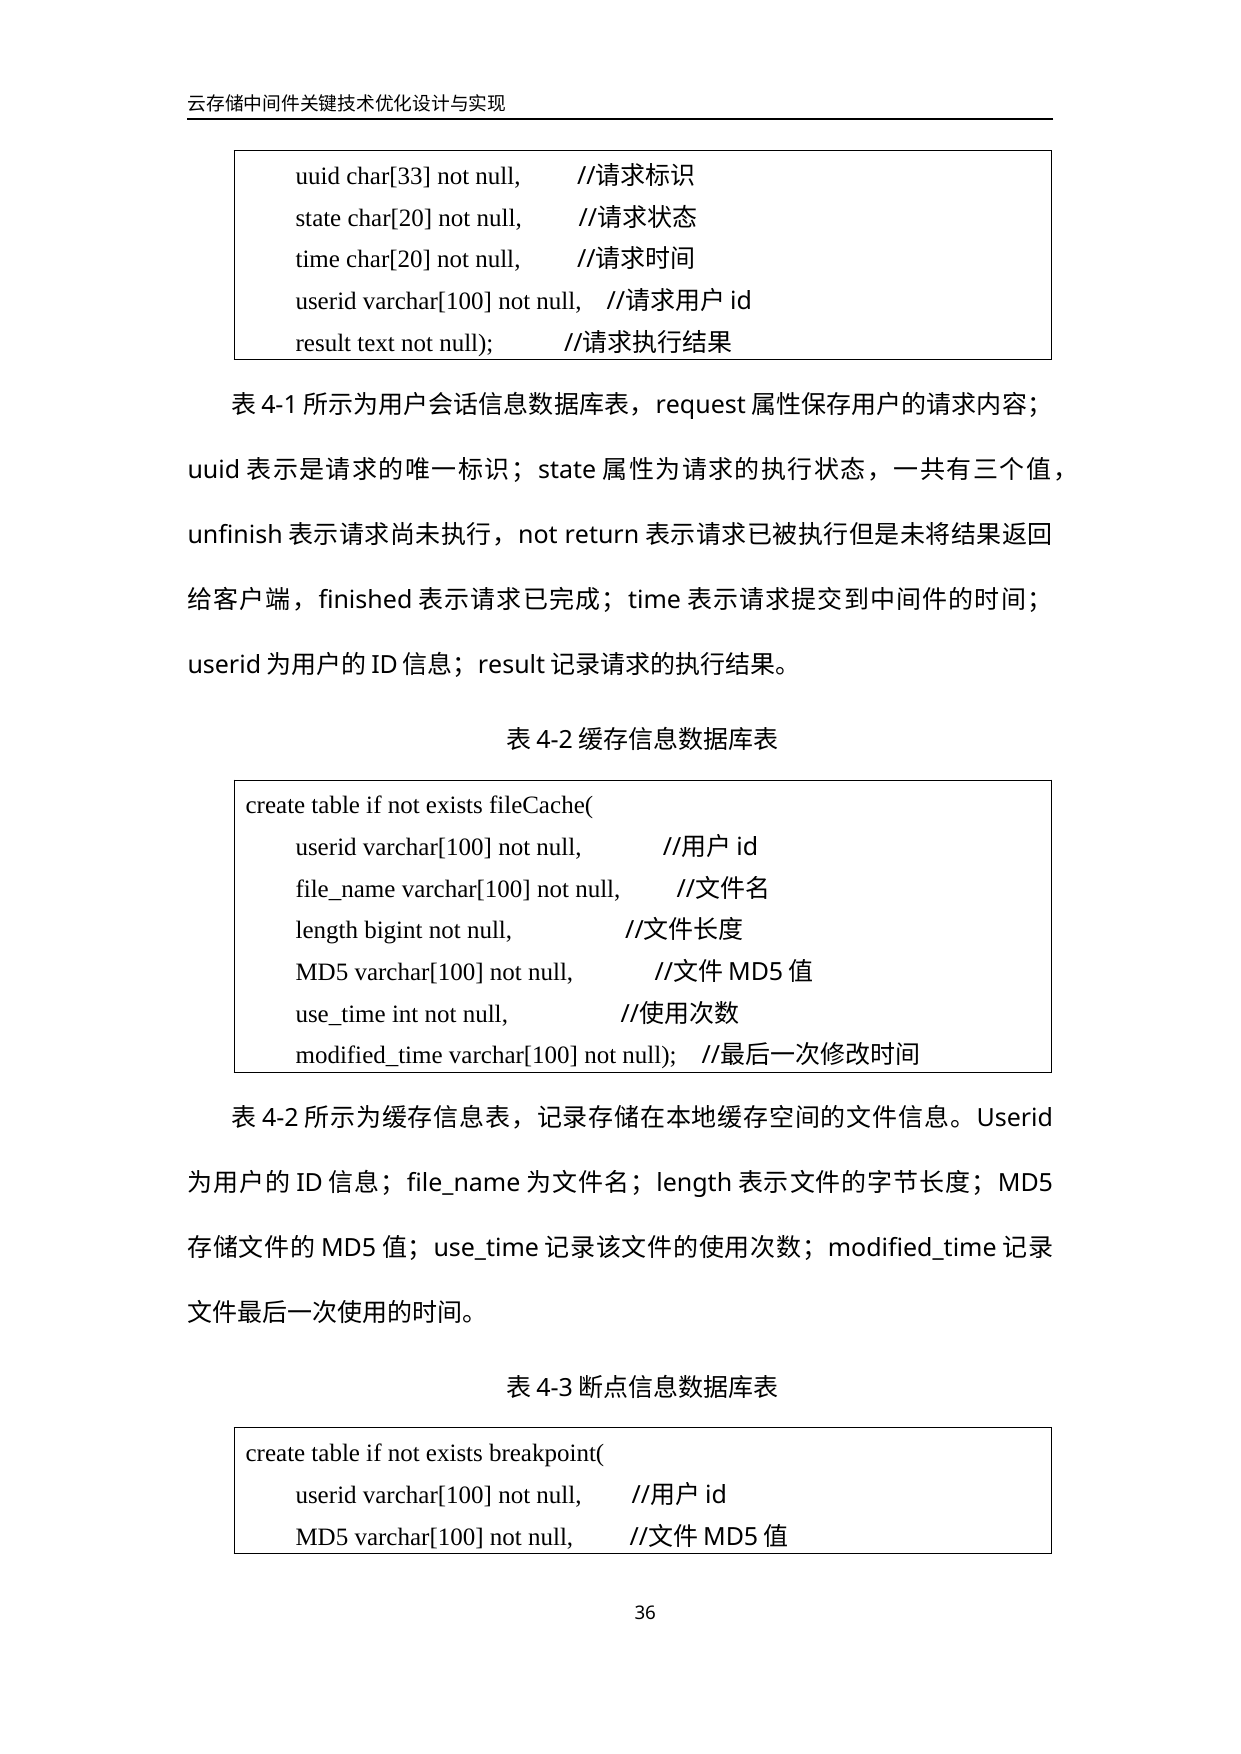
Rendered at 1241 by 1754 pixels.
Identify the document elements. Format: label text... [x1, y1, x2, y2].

table_header create table if not exists fileCache( userid varchar[100] not null, //用户id file_name varchar[100] not null, //文件名 length bigint not null, //文件长度 MD5 varchar[100] not null, //文件MD5值 use_time int not null, //使用次数 modified_time varchar[100] not null); //最后一次修改时间 [235, 781, 1051, 1072]
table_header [235, 1428, 1051, 1553]
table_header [235, 151, 1051, 359]
text 表4-2所示为缓存信息表，记录存储在本地缓存空间的文件信息。Userid为用户的ID信息；file_name为文件名；length表示文件的字节长度；MD5存储文件的MD5值；use_time记录该文件的使用次数；modified_time记录文件最后一次使用的时间。 [187, 1083, 1053, 1343]
text 表4-3断点信息数据库表 [187, 1353, 1053, 1418]
text 表4-2缓存信息数据库表 [231, 705, 1053, 770]
text 表4-1所示为用户会话信息数据库表，request属性保存用户的请求内容；uuid表示是请求的唯一标识；state属性为请求的执行状态，一共有三个值，unfinish表示请求尚未执行，not return表示请求已被执行但是未将结果返回 给客户端，finished表示请求已完成；time表示请求提交到中间件的时间；userid为用户的ID信息；result记录请求的执行结果。 [187, 370, 1053, 695]
